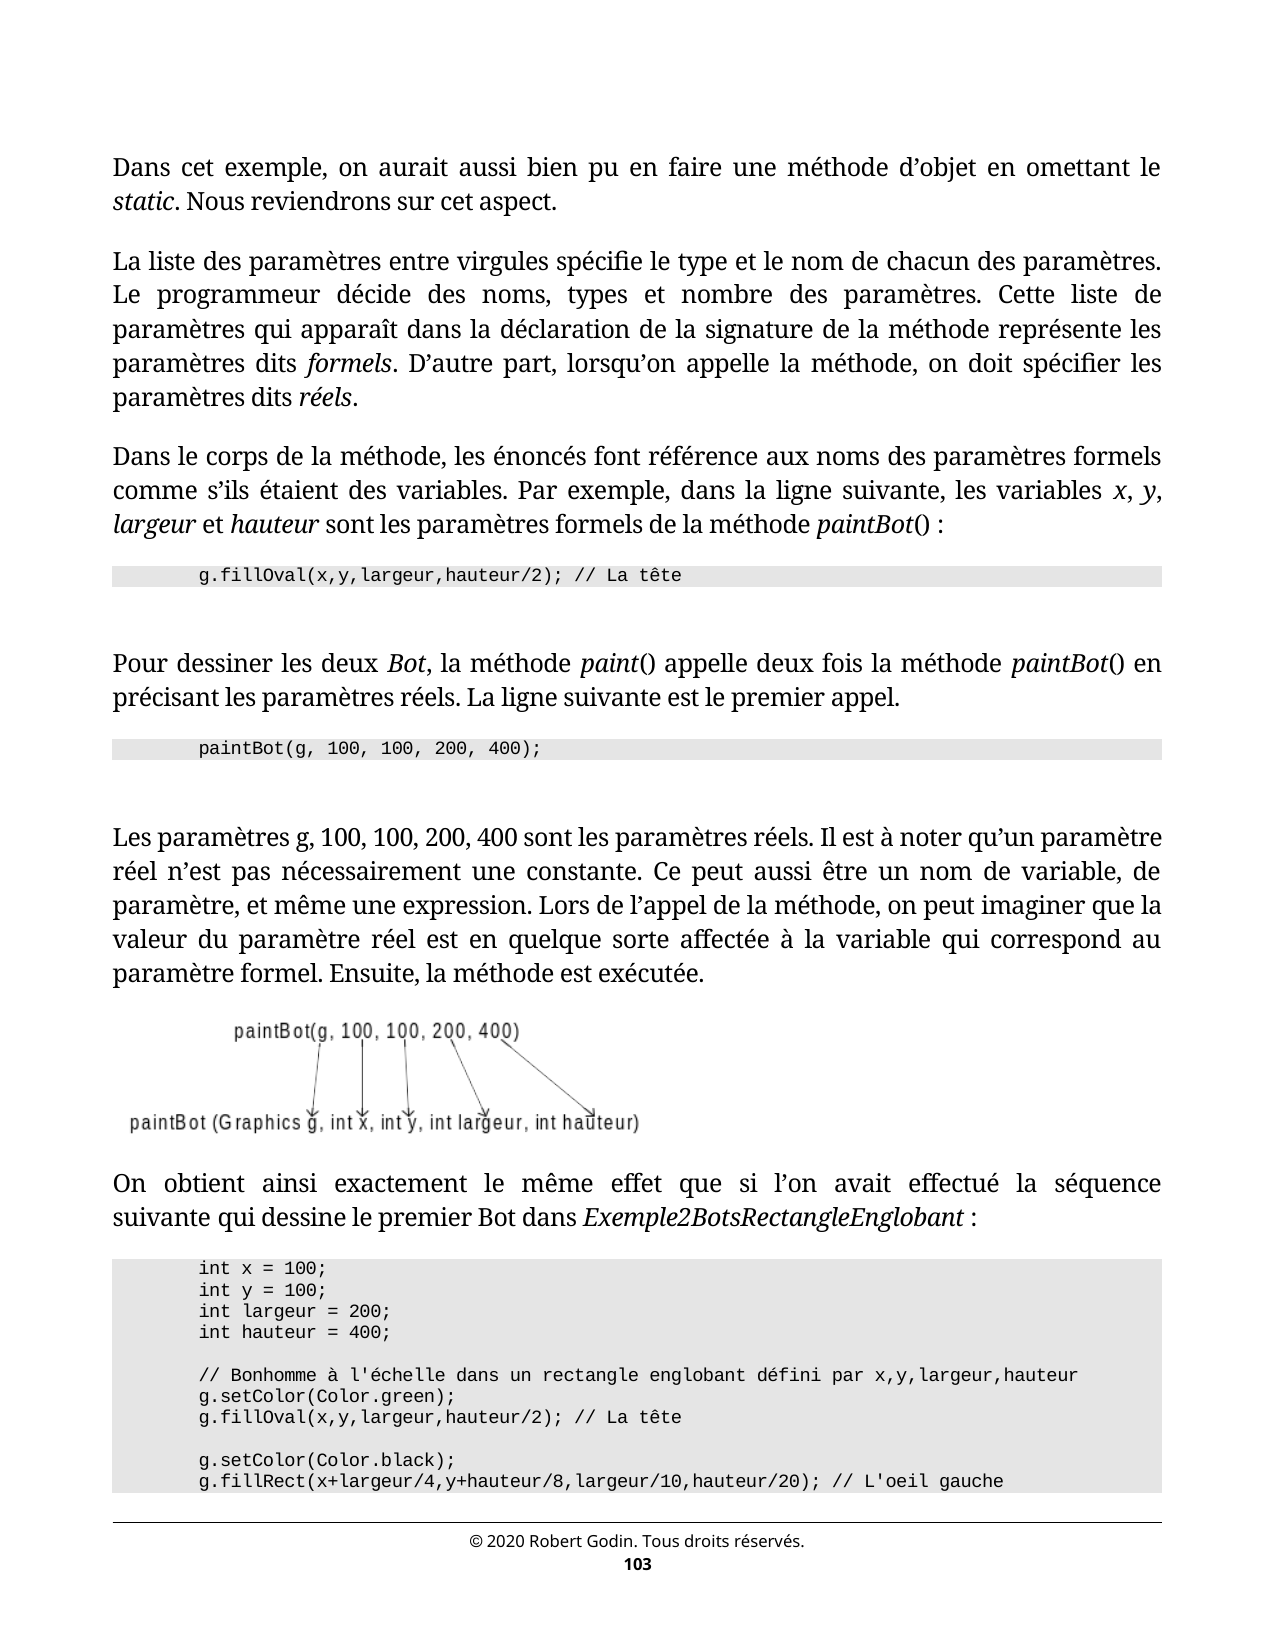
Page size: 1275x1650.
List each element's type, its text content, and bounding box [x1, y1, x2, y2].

text Pour dessiner les deux Bot, la méthode paint() appelle deux fois la méthode paintBot() en précisant les paramètres réels. La ligne suivante est le premier appel. [112, 646, 1162, 714]
text g.setColor(Color.green); [112, 1387, 1162, 1408]
text La liste des paramètres entre virgules spécifie le type et le nom de chacun des paramètres. Le programmeur décide des noms, types et nombre des paramètres. Cette liste de paramètres qui apparaît dans la déclaration de la signature de la méthode représente les paramètres dits formels. D’autre part, lorsqu’on appelle la méthode, on doit spécifier les paramètres dits réels. [112, 243, 1162, 413]
text Les paramètres g, 100, 100, 200, 400 sont les paramètres réels. Il est à noter qu’un paramètre réel n’est pas nécessairement une constante. Ce peut aussi être un nom de variable, de paramètre, et même une expression. Lors de l’appel de la méthode, on peut imaginer que la valeur du paramètre réel est en quelque sorte affectée à la variable qui correspond au paramètre formel. Ensuite, la méthode est exécutée. [112, 819, 1162, 990]
text Dans le corps de la méthode, les énoncés font référence aux noms des paramètres formels comme s’ils étaient des variables. Par exemple, dans la ligne suivante, les variables x, y, largeur et hauteur sont les paramètres formels de la méthode paintBot() : [112, 438, 1162, 541]
text g.setColor(Color.black); [112, 1450, 1162, 1472]
text int x = 100; [112, 1259, 1162, 1280]
text int y = 100; [112, 1280, 1162, 1302]
text g.fillRect(x+largeur/4,y+hauteur/8,largeur/10,hauteur/20); // L'oeil gauche [112, 1472, 1162, 1493]
text paintBot(g, 100, 100, 200, 400); [112, 739, 1162, 760]
text // Bonhomme à l'échelle dans un rectangle englobant défini par x,y,largeur,hauteur [112, 1365, 1162, 1387]
text int largeur = 200; [112, 1302, 1162, 1323]
text g.fillOval(x,y,largeur,hauteur/2); // La tête [112, 566, 1162, 587]
text g.fillOval(x,y,largeur,hauteur/2); // La tête [112, 1408, 1162, 1429]
text On obtient ainsi exactement le même effet que si l’on avait effectué la séquence suivante qui dessine le premier Bot dans Exemple2BotsRectangleEnglobant : [112, 1166, 1162, 1234]
text int hauteur = 400; [112, 1323, 1162, 1344]
